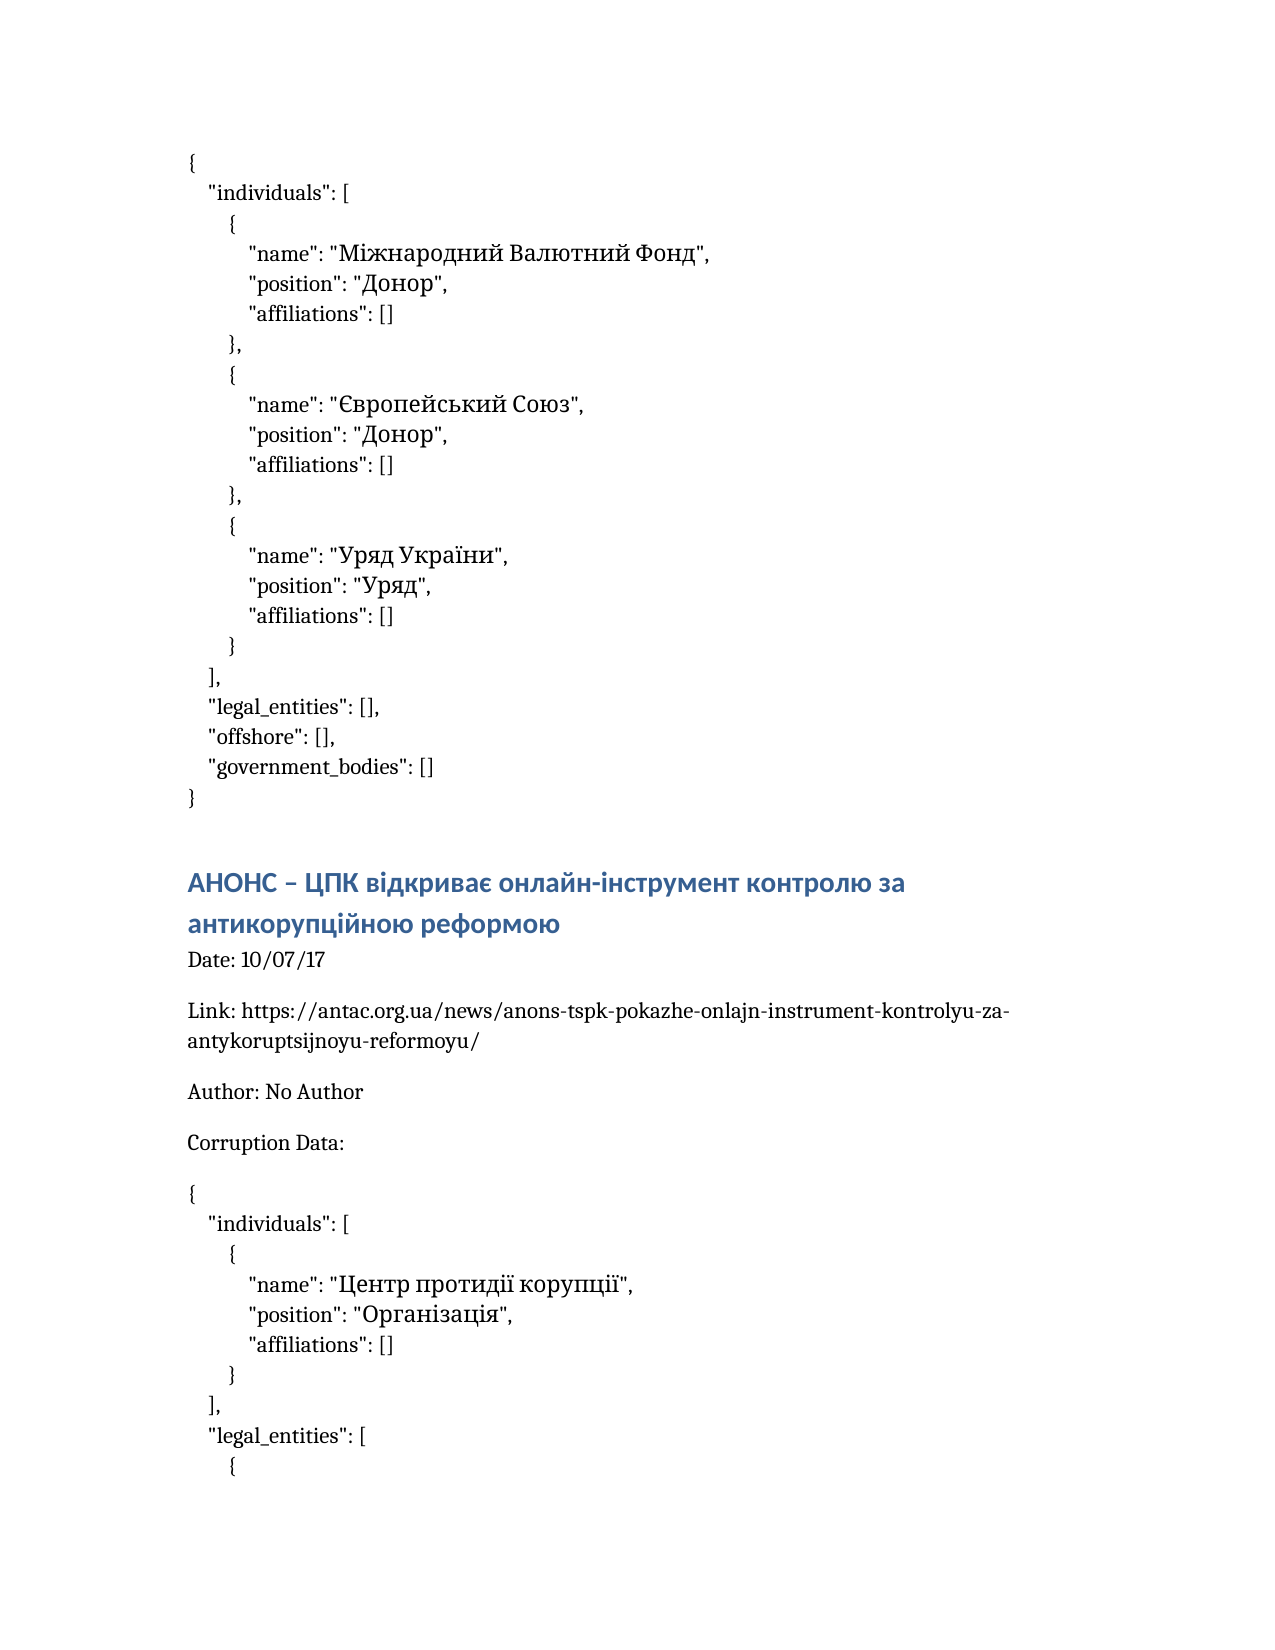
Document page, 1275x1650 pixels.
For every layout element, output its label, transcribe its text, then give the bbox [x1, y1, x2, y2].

text Corruption Data: [187, 1130, 1087, 1156]
text Author: No Author [187, 1079, 1087, 1105]
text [187, 1181, 1087, 1479]
text { "individuals": [ { "name": "Міжнародний Валютний Фонд", "position": "Донор", "affiliations": [] }, { "name": "Європейський Союз", "position": "Донор", "affiliations": [] }, { "name": "Уряд України", "position": "Уряд", "affiliations": [] } ], "legal_entities": [], "offshore": [], "government_bodies": [] } [187, 150, 1087, 811]
subtitle АНОНС – ЦПК відкриває онлайн-інструмент контролю за антикорупційною реформою [187, 864, 1087, 941]
text Link: https://antac.org.ua/news/anons-tspk-pokazhe-onlajn-instrument-kontrolyu-za-antykoruptsijnoyu-reformoyu/ [187, 997, 1087, 1054]
text Date: 10/07/17 [187, 946, 1087, 973]
